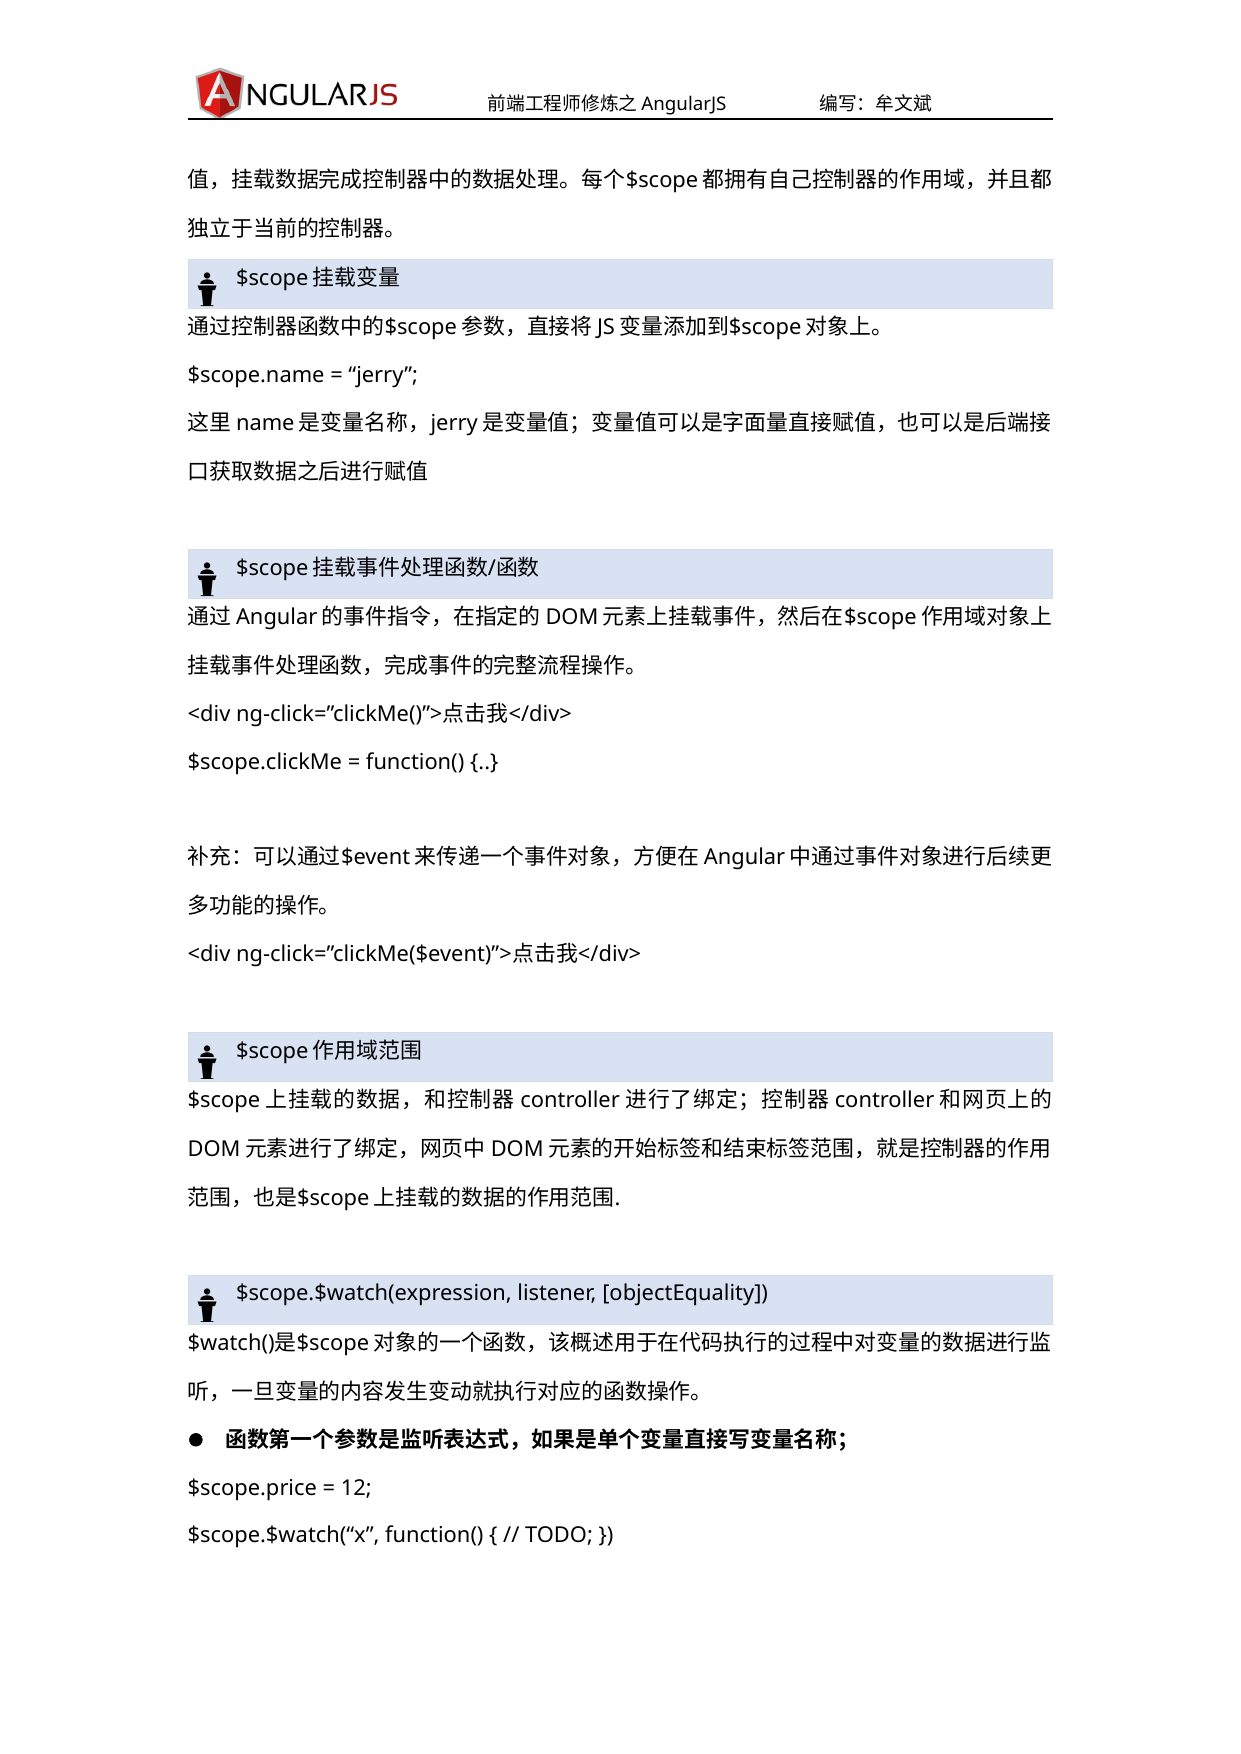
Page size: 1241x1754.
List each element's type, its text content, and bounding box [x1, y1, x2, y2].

picture [194, 1287, 217, 1322]
picture [194, 1044, 217, 1079]
text 补充：可以通过$event来传递一个事件对象，方便在Angular中通过事件对象进行后续更多功能的操作。 [187, 839, 1053, 920]
picture [194, 271, 217, 306]
text <div ng-click=”clickMe()”>点击我</div> [187, 696, 1053, 728]
text 通过Angular的事件指令，在指定的DOM元素上挂载事件，然后在$scope作用域对象上挂载事件处理函数，完成事件的完整流程操作。 [187, 599, 1053, 680]
text $scope.price = 12; [187, 1470, 1053, 1503]
table_header $scope挂载事件处理函数/函数 [189, 550, 1052, 598]
picture [194, 561, 217, 596]
picture [180, 63, 414, 124]
text $scope.clickMe = function() {..} [187, 744, 1053, 777]
text 这里name是变量名称，jerry是变量值；变量值可以是字面量直接赋值，也可以是后端接口获取数据之后进行赋值 [187, 404, 1053, 486]
table_header $scope.$watch(expression, listener, [objectEquality]) [189, 1276, 1052, 1324]
list 函数第一个参数是监听表达式，如果是单个变量直接写变量名称； [187, 1422, 1053, 1454]
table_header $scope挂载变量 [189, 260, 1052, 308]
text <div ng-click=”clickMe($event)”>点击我</div> [187, 936, 1053, 969]
text $watch()是$scope对象的一个函数，该概述用于在代码执行的过程中对变量的数据进行监听，一旦变量的内容发生变动就执行对应的函数操作。 [187, 1325, 1053, 1406]
text $scope上挂载的数据，和控制器controller进行了绑定；控制器controller和网页上的DOM元素进行了绑定，网页中DOM元素的开始标签和结束标签范围，就是控制器的作用范围，也是$scope上挂载的数据的作用范围. [187, 1082, 1053, 1212]
text 通过控制器函数中的$scope参数，直接将JS变量添加到$scope对象上。 [187, 309, 1053, 341]
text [187, 162, 1053, 243]
text $scope.$watch(“x”, function() { // TODO; }) [187, 1517, 1053, 1550]
text $scope.name = “jerry”; [187, 357, 1053, 390]
table_header $scope作用域范围 [189, 1033, 1052, 1081]
